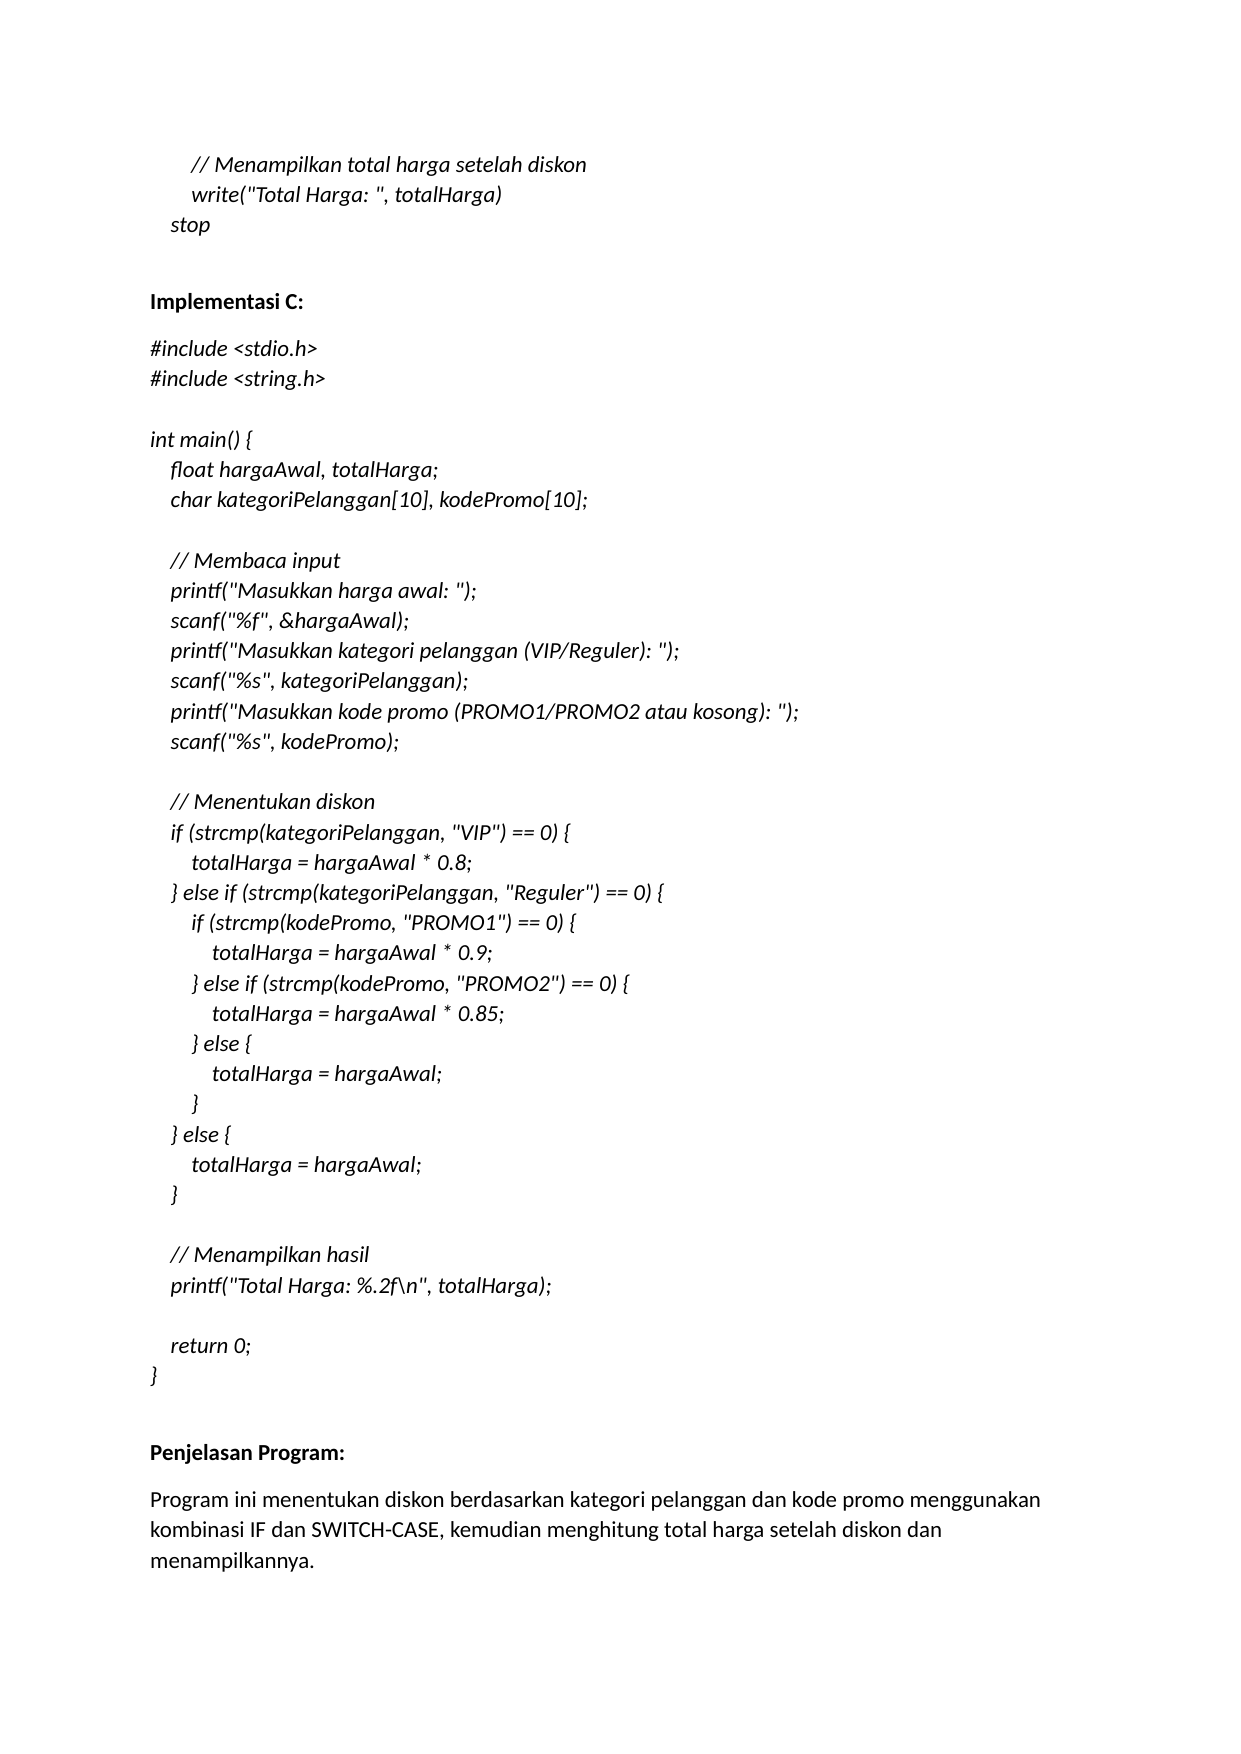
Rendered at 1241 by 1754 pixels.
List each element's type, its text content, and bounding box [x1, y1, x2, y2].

text } [150, 1180, 1090, 1208]
text scanf("%s", kodePromo); [150, 727, 1090, 755]
text printf("Total Harga: %.2f\n", totalHarga); [150, 1271, 1090, 1299]
text totalHarga = hargaAwal * 0.8; [150, 848, 1090, 876]
text if (strcmp(kodePromo, "PROMO1") == 0) { [150, 908, 1090, 936]
text scanf("%s", kategoriPelanggan); [150, 667, 1090, 695]
text // Menampilkan hasil [150, 1241, 1090, 1269]
text printf("Masukkan harga awal: "); [150, 576, 1090, 604]
text int main() { [150, 425, 1090, 453]
text #include <string.h> [150, 364, 1090, 393]
text printf("Masukkan kode promo (PROMO1/PROMO2 atau kosong): "); [150, 697, 1090, 725]
text totalHarga = hargaAwal; [150, 1059, 1090, 1087]
text totalHarga = hargaAwal * 0.85; [150, 999, 1090, 1027]
text printf("Masukkan kategori pelanggan (VIP/Reguler): "); [150, 636, 1090, 664]
text totalHarga = hargaAwal * 0.9; [150, 938, 1090, 967]
text Penjelasan Program: [150, 1438, 1090, 1467]
text #include <stdio.h> [150, 334, 1090, 362]
text // Menentukan diskon [150, 787, 1090, 816]
text return 0; [150, 1331, 1090, 1359]
text if (strcmp(kategoriPelanggan, "VIP") == 0) { [150, 818, 1090, 846]
text } else if (strcmp(kategoriPelanggan, "Reguler") == 0) { [150, 878, 1090, 906]
text stop [150, 210, 1090, 238]
text Program ini menentukan diskon berdasarkan kategori pelanggan dan kode promo menggunakan kombinasi IF dan SWITCH-CASE, kemudian menghitung total harga setelah diskon dan menampilkannya. [150, 1485, 1090, 1574]
text } else { [150, 1029, 1090, 1057]
text } else if (strcmp(kodePromo, "PROMO2") == 0) { [150, 969, 1090, 997]
text float hargaAwal, totalHarga; [150, 455, 1090, 483]
text } else { [150, 1120, 1090, 1148]
text } [150, 1089, 1090, 1118]
text // Membaca input [150, 546, 1090, 574]
text write("Total Harga: ", totalHarga) [150, 180, 1090, 208]
text char kategoriPelanggan[10], kodePromo[10]; [150, 485, 1090, 513]
text Implementasi C: [150, 287, 1090, 316]
text } [150, 1361, 1090, 1389]
text scanf("%f", &hargaAwal); [150, 606, 1090, 634]
text // Menampilkan total harga setelah diskon [150, 150, 1090, 178]
text totalHarga = hargaAwal; [150, 1150, 1090, 1178]
